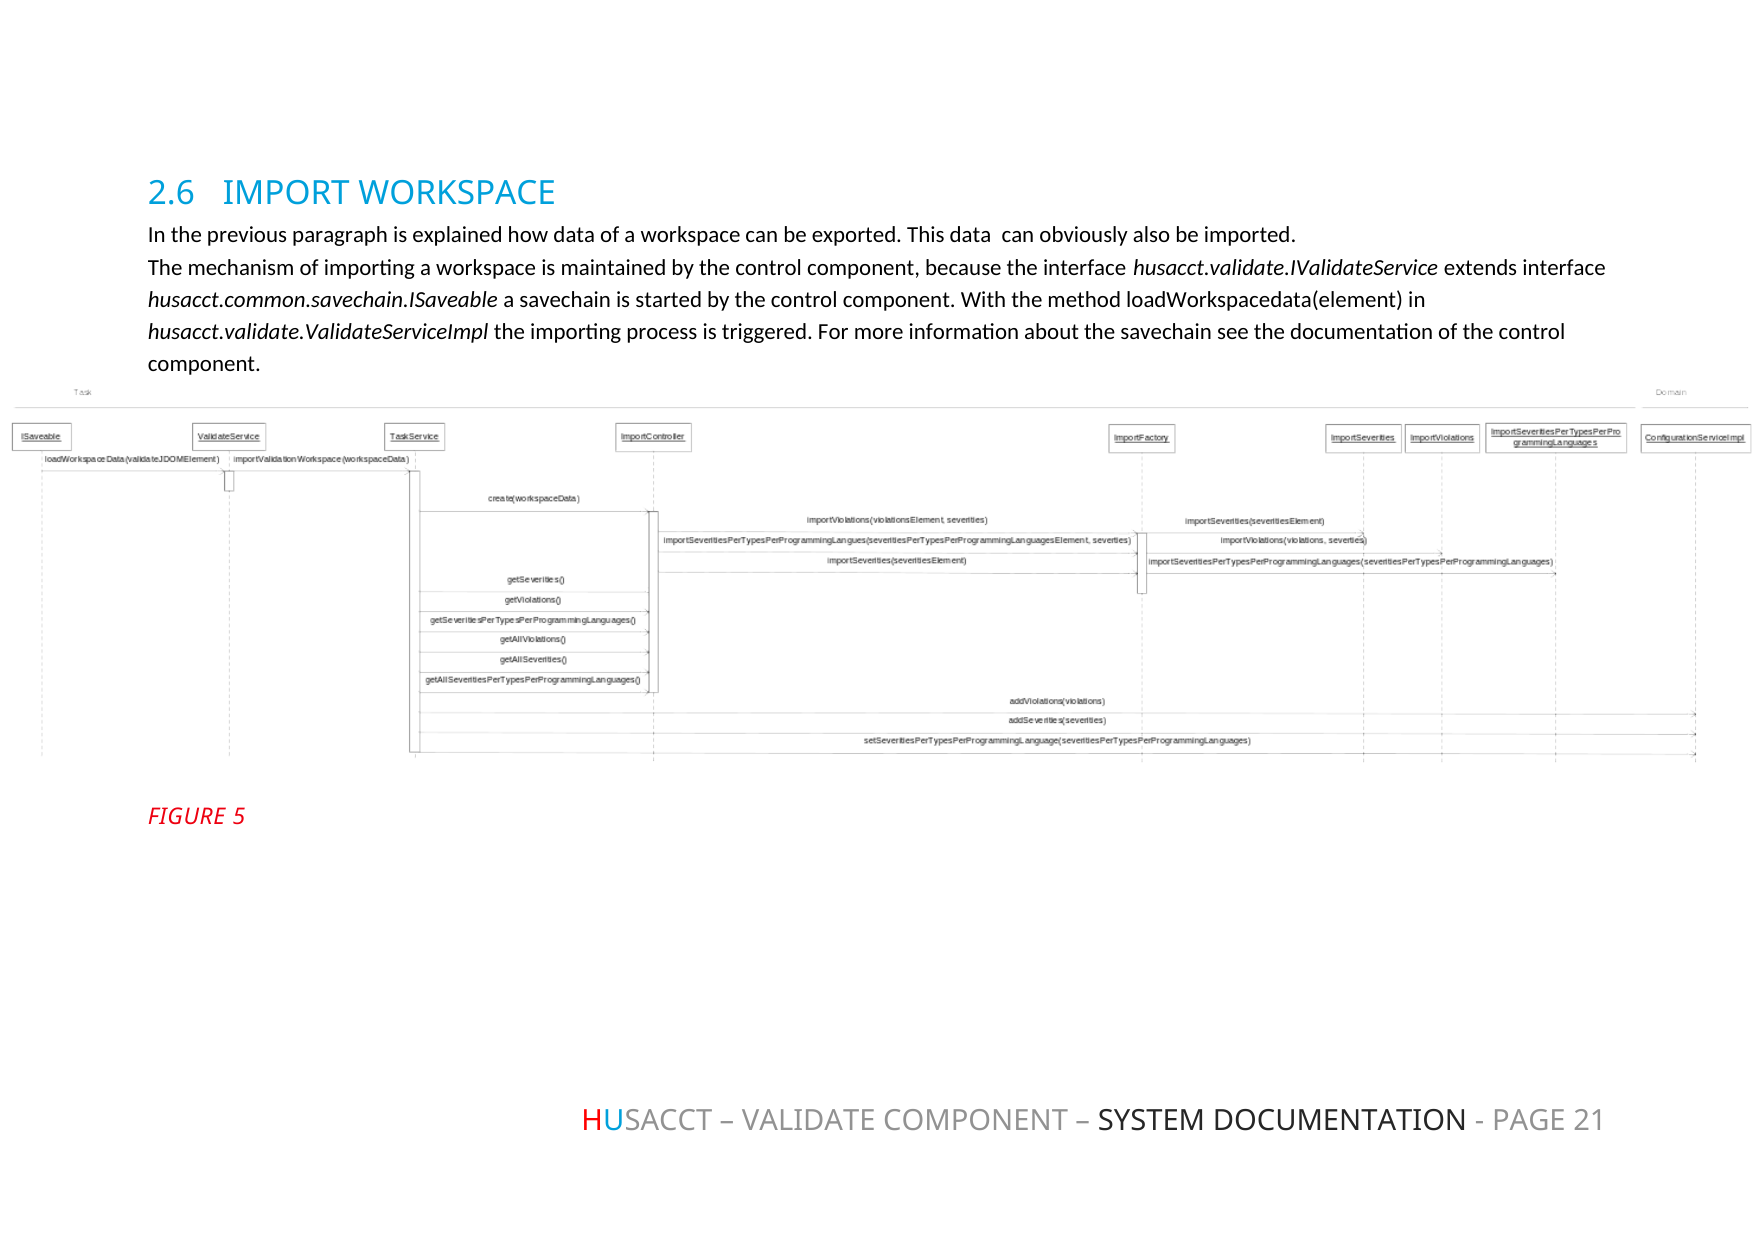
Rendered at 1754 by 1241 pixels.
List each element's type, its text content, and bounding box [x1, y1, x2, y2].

subtitle Import workspace [148, 168, 1606, 214]
text In the previous paragraph is explained how data of a workspace can be exported. This data can obviously also be imported. [148, 221, 1606, 249]
text The mechanism of importing a workspace is maintained by the control component, because the interface husacct.validate.IValidateService extends interface husacct.common.savechain.ISaveable a savechain is started by the control component. With the method loadWorkspacedata(element) in husacct.validate.ValidateServiceImpl the importing process is triggered. For more information about the savechain see the documentation of the control component. [148, 253, 1606, 377]
